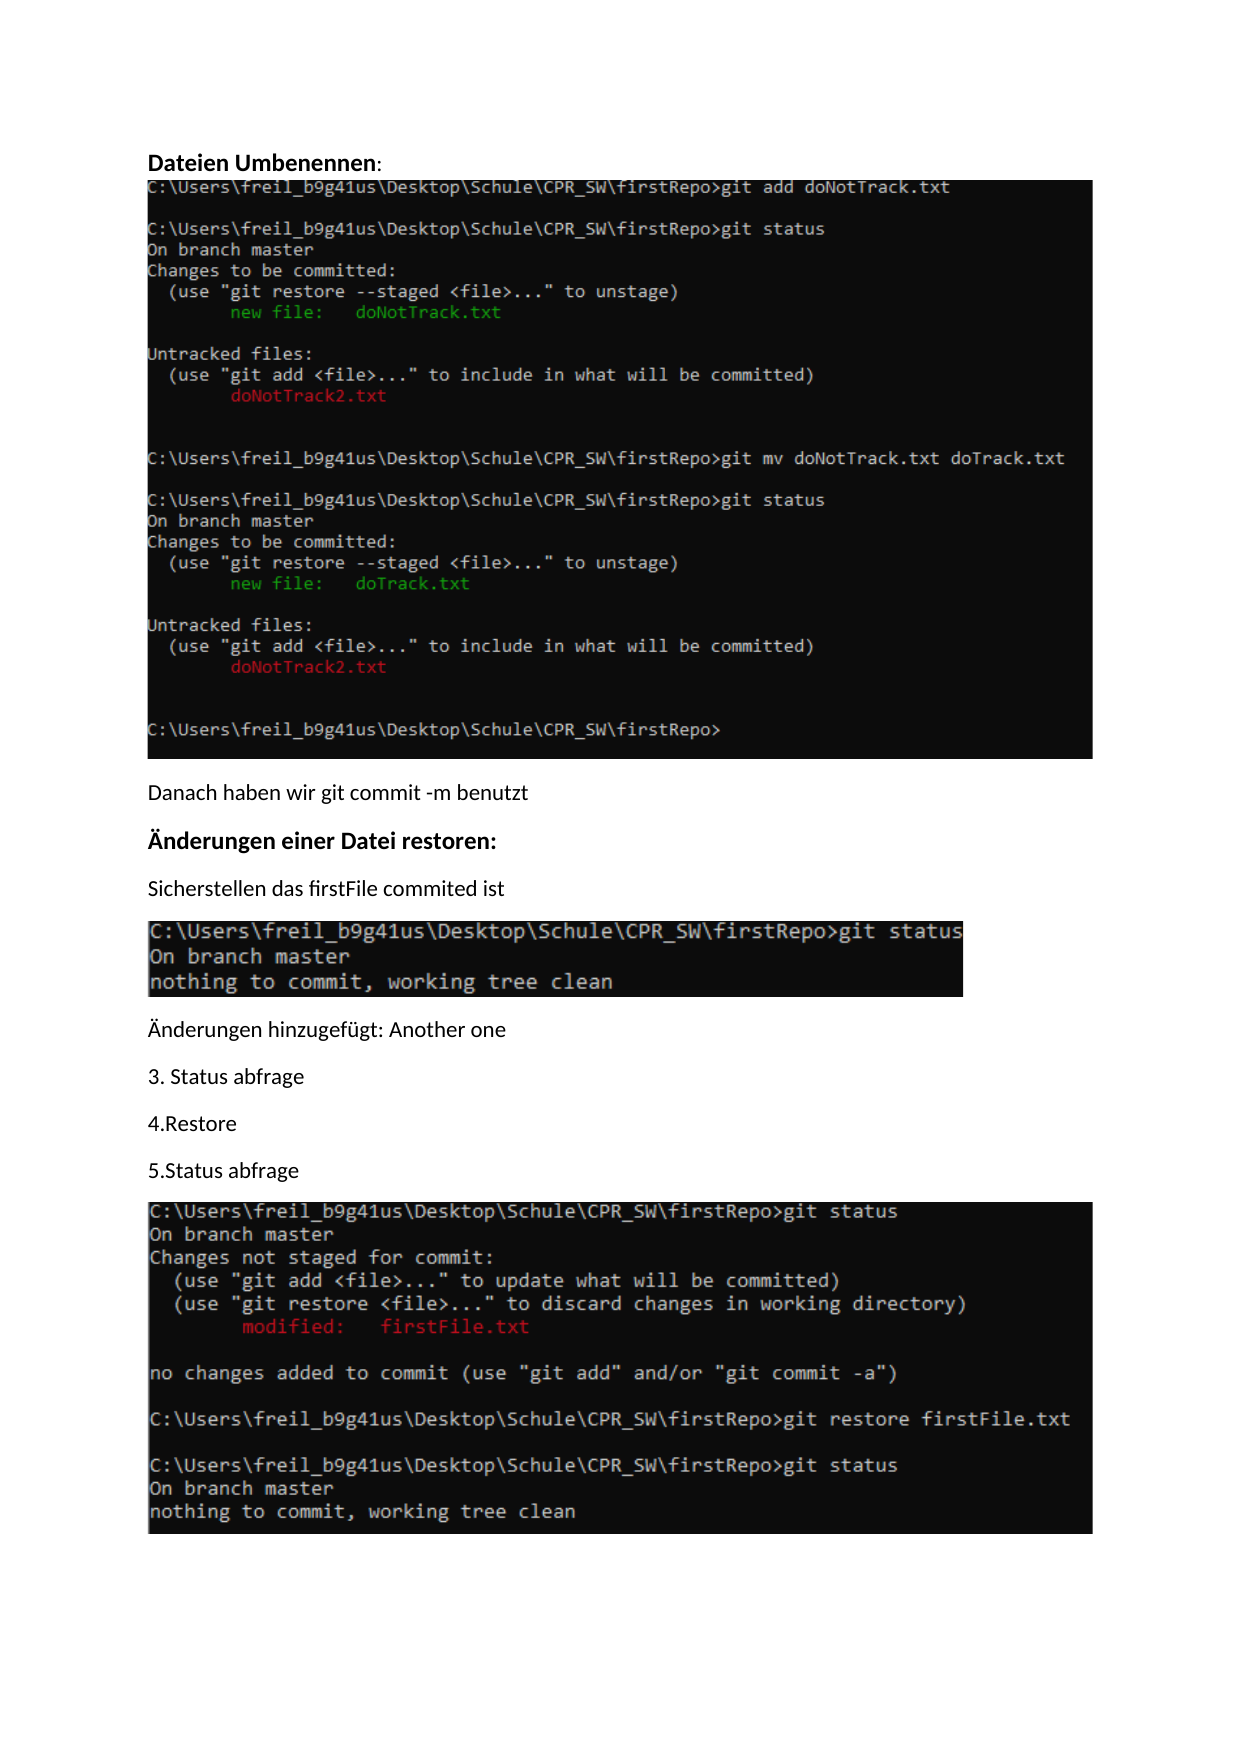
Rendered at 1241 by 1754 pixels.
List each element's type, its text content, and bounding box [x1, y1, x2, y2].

text Danach haben wir git commit -m benutzt [148, 778, 1093, 806]
text 4.Restore [148, 1109, 1093, 1137]
picture [147, 1202, 1093, 1534]
picture [147, 921, 964, 997]
picture [147, 180, 1093, 759]
text 5.Status abfrage [148, 1156, 1093, 1184]
text 3. Status abfrage [148, 1062, 1093, 1090]
text Änderungen hinzugefügt: Another one [148, 1015, 1093, 1043]
text Sicherstellen das firstFile commited ist [148, 874, 1093, 902]
text Änderungen einer Datei restoren: [148, 825, 1093, 855]
text Dateien Umbenennen: [148, 148, 1093, 180]
